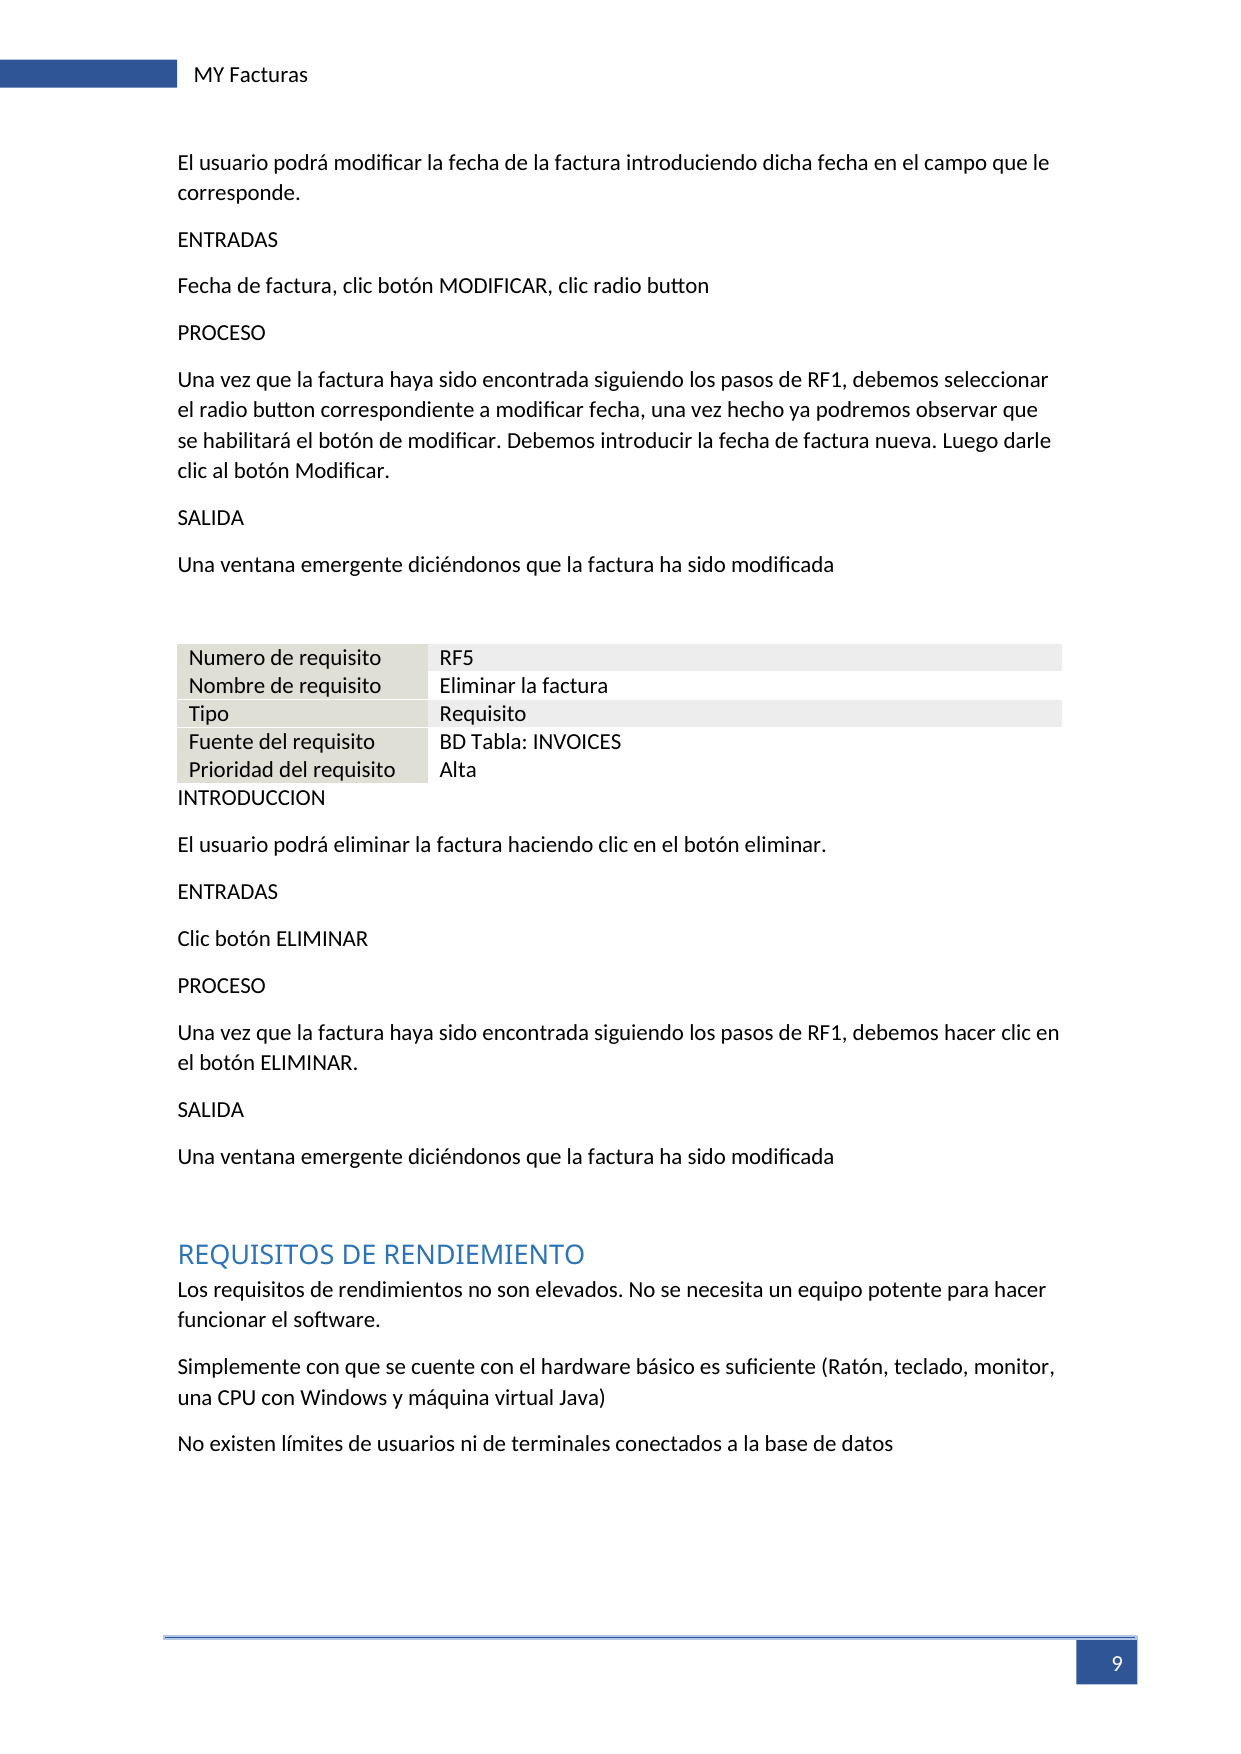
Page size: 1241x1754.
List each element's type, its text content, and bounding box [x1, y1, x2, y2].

table_cell Tipo [177, 700, 428, 727]
text Una ventana emergente diciéndonos que la factura ha sido modificada [177, 1142, 1063, 1170]
text El usuario podrá eliminar la factura haciendo clic en el botón eliminar. [177, 830, 1063, 858]
text Clic botón ELIMINAR [177, 924, 1063, 952]
text Fecha de factura, clic botón MODIFICAR, clic radio button [177, 272, 1063, 299]
table_cell Eliminar la factura [428, 671, 1062, 699]
text SALIDA [177, 1095, 1063, 1123]
text No existen límites de usuarios ni de terminales conectados a la base de datos [177, 1429, 1063, 1458]
subtitle REQUISITOS DE RENDIEMIENTO [177, 1236, 1063, 1272]
text SALIDA [177, 503, 1063, 531]
text Los requisitos de rendimientos no son elevados. No se necesita un equipo potente para hacer funcionar el software. [177, 1275, 1063, 1334]
text PROCESO [177, 971, 1063, 999]
text El usuario podrá modificar la fecha de la factura introduciendo dicha fecha en el campo que le corresponde. [177, 148, 1063, 206]
table_cell BD Tabla: INVOICES [428, 728, 1062, 756]
text Una vez que la factura haya sido encontrada siguiendo los pasos de RF1, debemos seleccionar el radio button correspondiente a modificar fecha, una vez hecho ya podremos observar que se habilitará el botón de modificar. Debemos introducir la fecha de factura nueva. Luego darle clic al botón Modificar. [177, 365, 1063, 484]
table_cell Alta [428, 756, 1062, 783]
text INTRODUCCION [177, 783, 1063, 812]
text ENTRADAS [177, 225, 1063, 253]
text PROCESO [177, 318, 1063, 346]
text Una vez que la factura haya sido encontrada siguiendo los pasos de RF1, debemos hacer clic en el botón ELIMINAR. [177, 1018, 1063, 1076]
table_header RF5 [428, 644, 1062, 671]
table_cell Requisito [428, 700, 1062, 727]
table_header Numero de requisito [177, 644, 428, 671]
table_cell Prioridad del requisito [177, 756, 428, 783]
text ENTRADAS [177, 877, 1063, 905]
text Una ventana emergente diciéndonos que la factura ha sido modificada [177, 550, 1063, 578]
table_cell Fuente del requisito [177, 728, 428, 756]
table_cell Nombre de requisito [177, 671, 428, 699]
text Simplemente con que se cuente con el hardware básico es suficiente (Ratón, teclado, monitor, una CPU con Windows y máquina virtual Java) [177, 1352, 1063, 1411]
